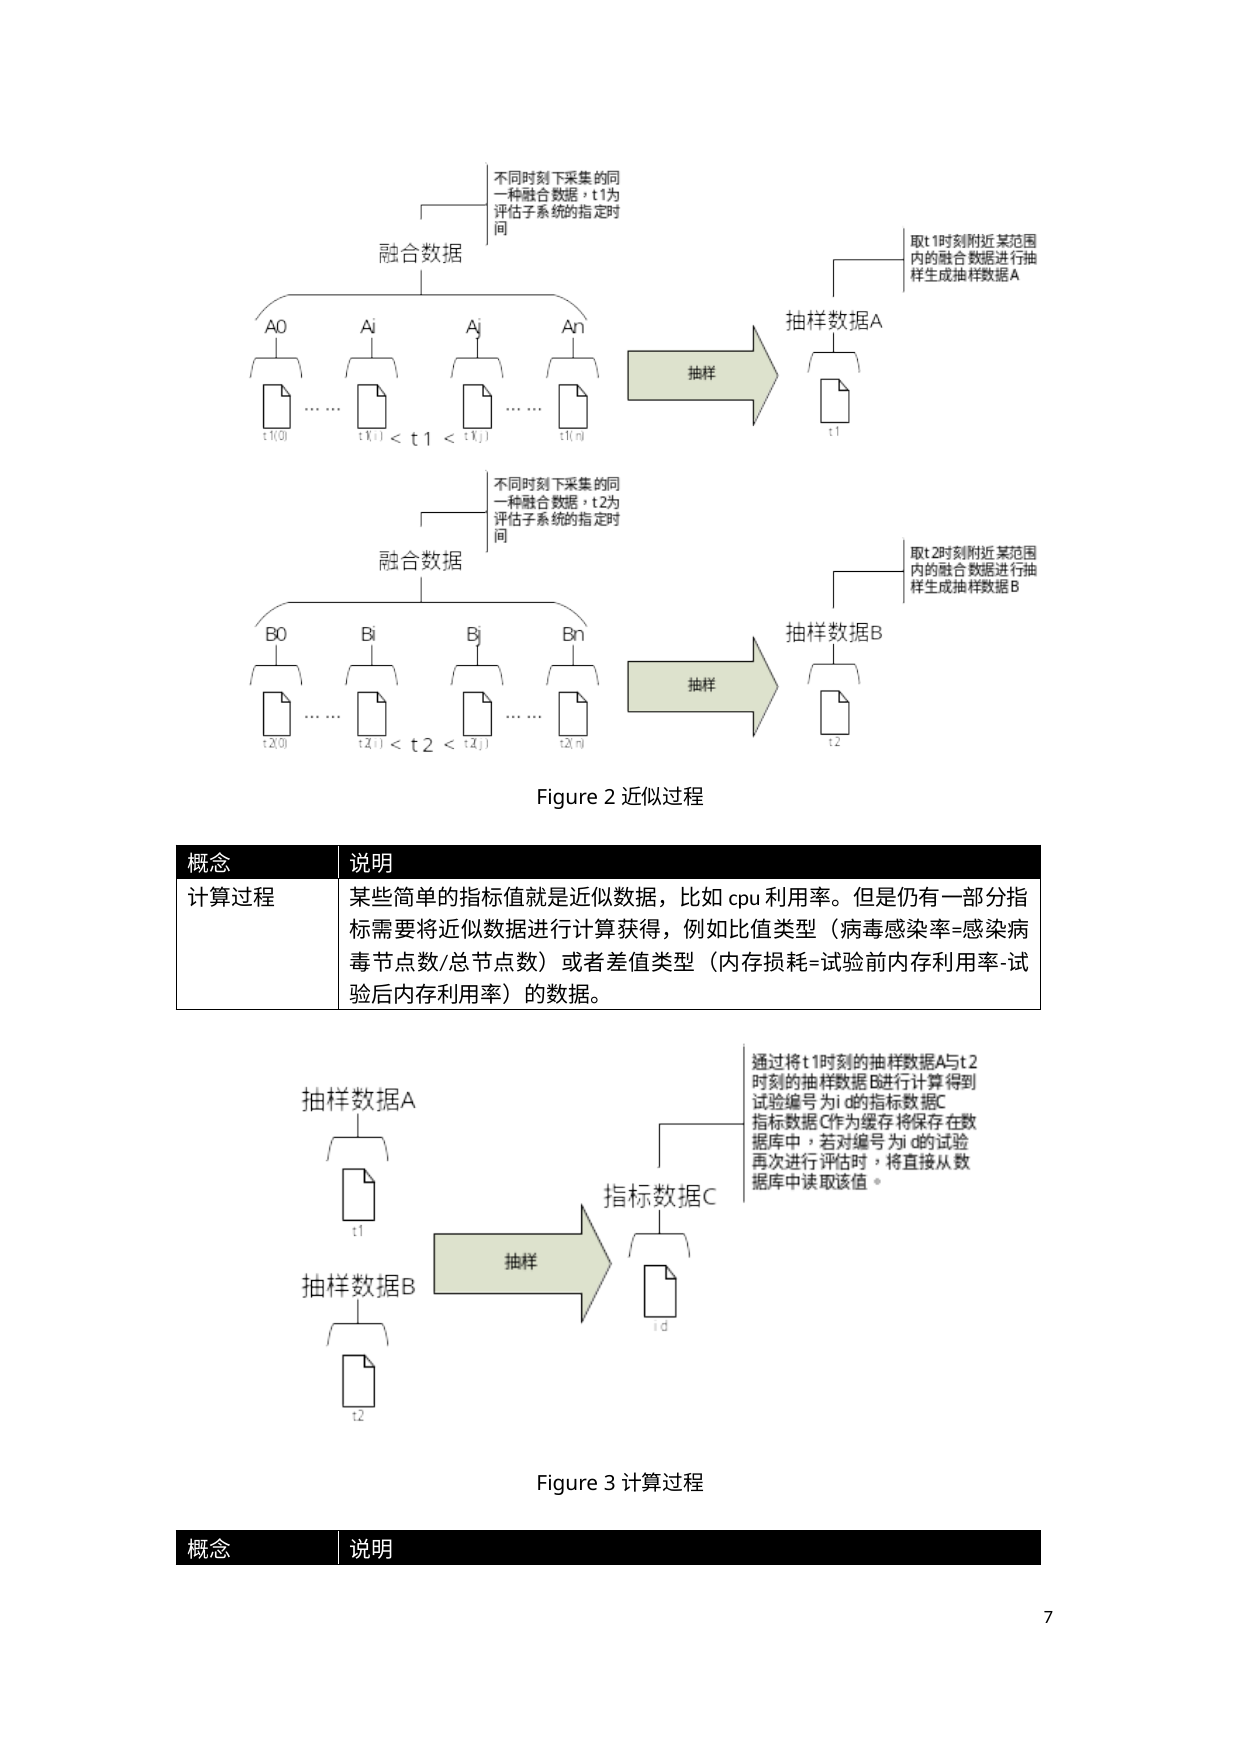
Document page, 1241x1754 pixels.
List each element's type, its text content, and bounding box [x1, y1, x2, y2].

table_header 说明 [339, 846, 1040, 878]
table_header 概念 [177, 1531, 338, 1564]
table_header 说明 [339, 1531, 1040, 1564]
table_cell 计算过程 [177, 879, 338, 1009]
table_cell 某些简单的指标值就是近似数据，比如cpu利用率。但是仍有一部分指标需要将近似数据进行计算获得，例如比值类型（病毒感染率=感染病毒节点数/总节点数）或者差值类型（内存损耗=试验前内存利用率-试验后内存利用率）的数据。 [339, 879, 1040, 1009]
table_header 概念 [177, 846, 338, 878]
